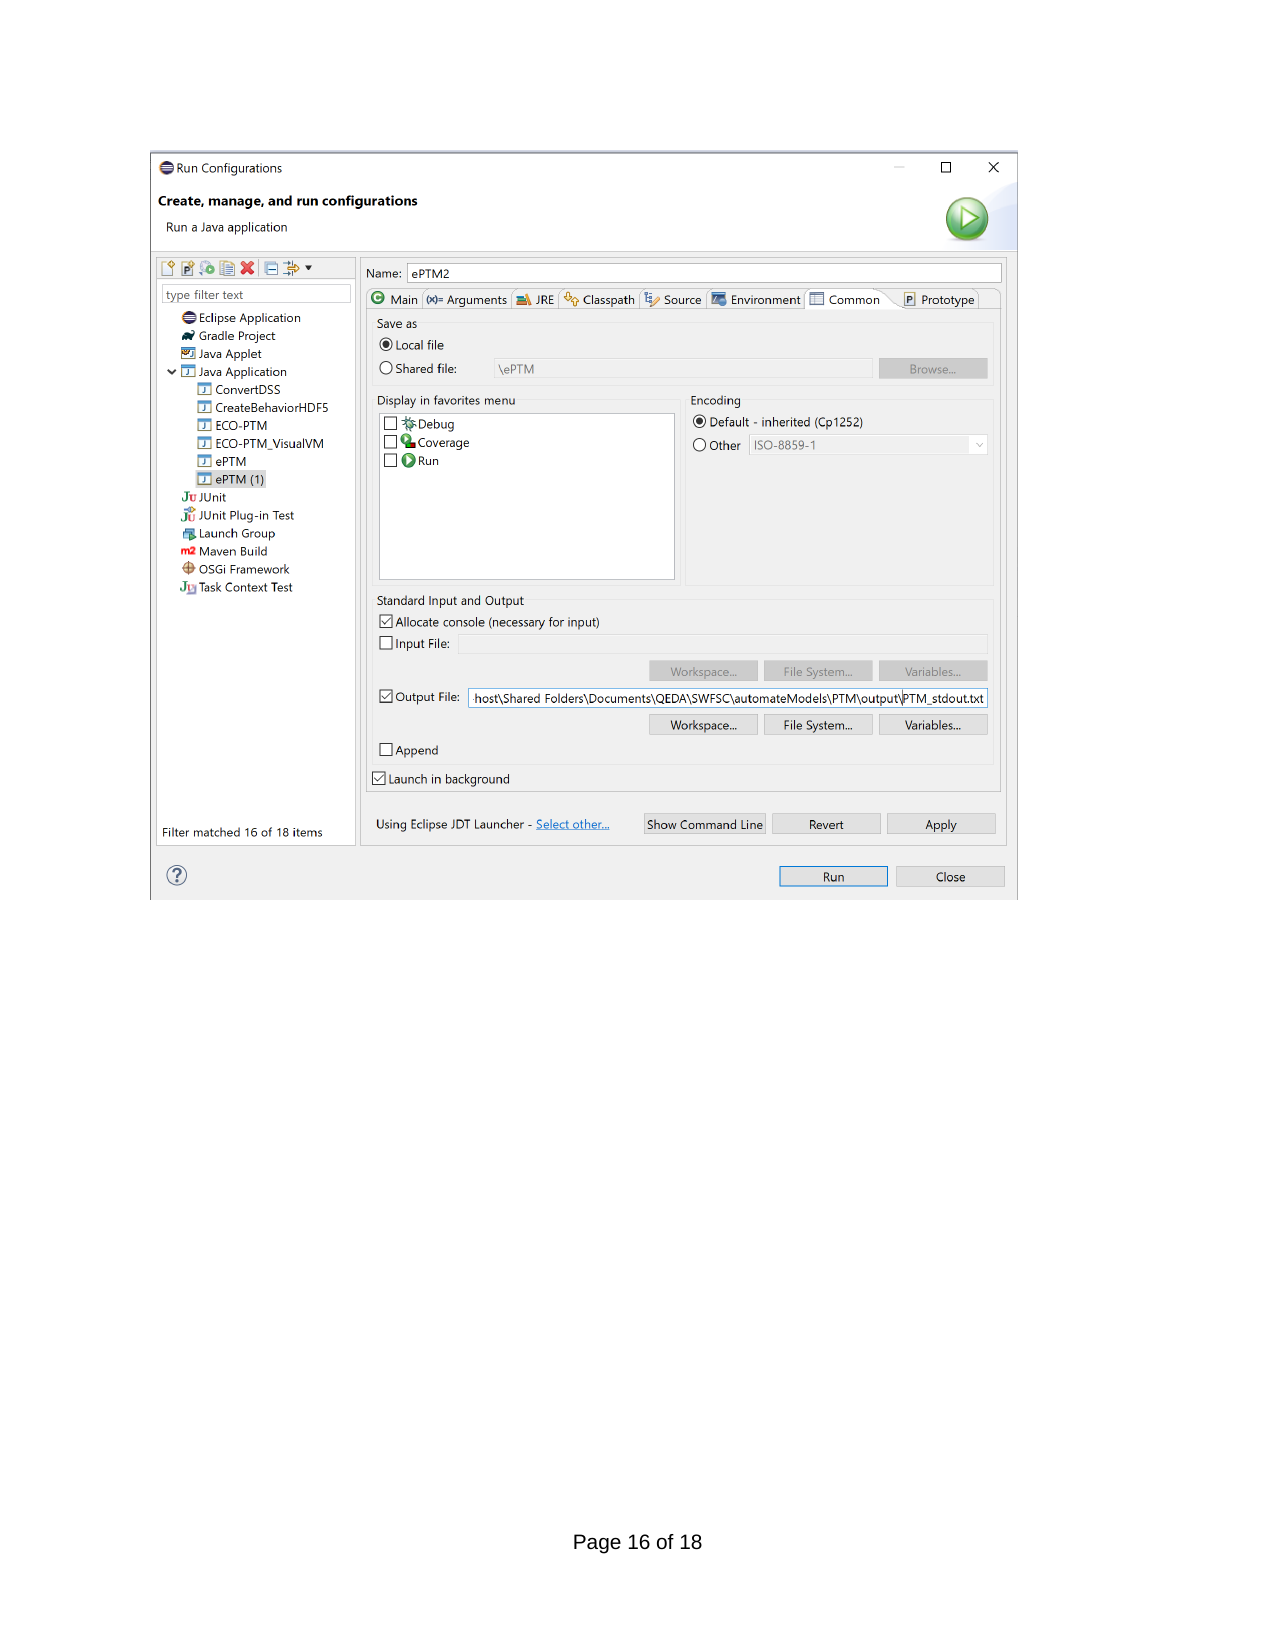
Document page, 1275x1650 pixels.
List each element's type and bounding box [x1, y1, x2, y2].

picture [150, 150, 1018, 900]
